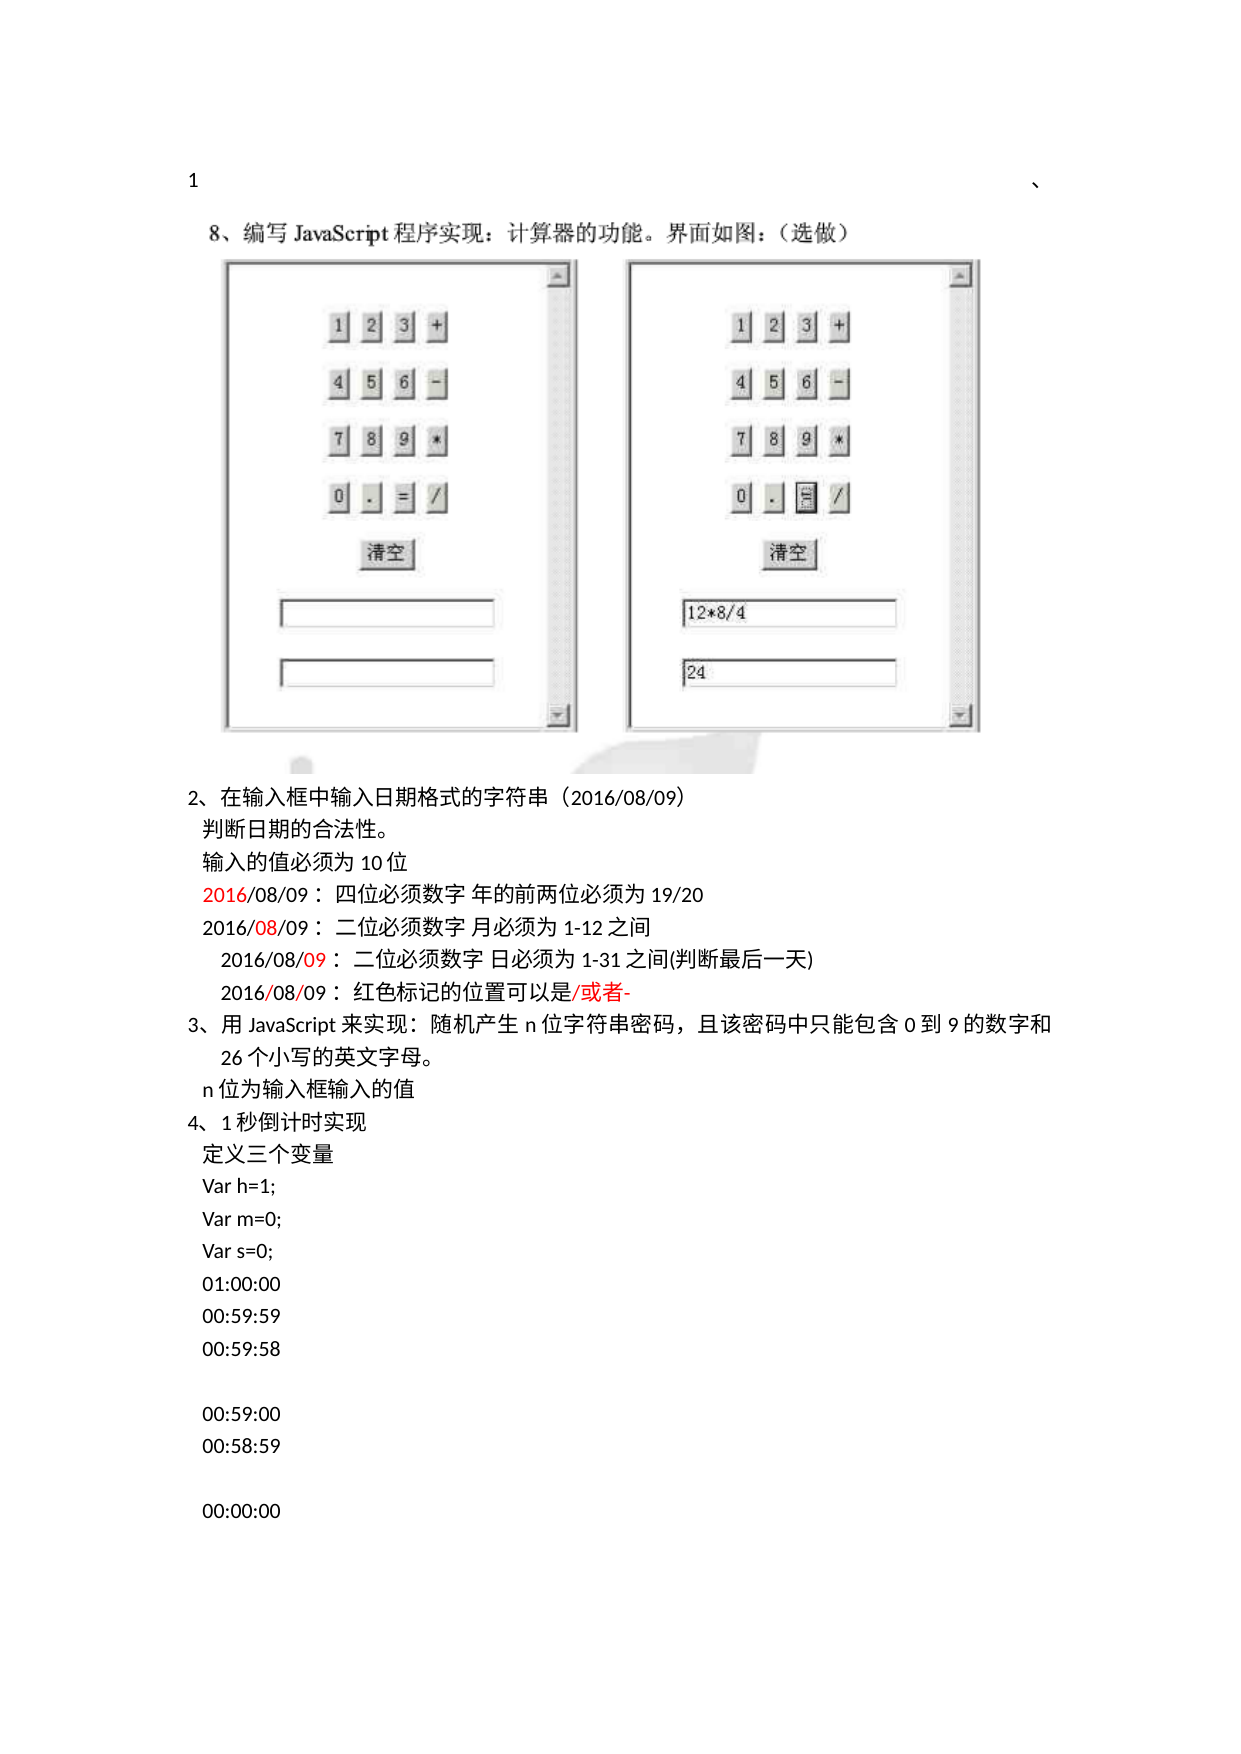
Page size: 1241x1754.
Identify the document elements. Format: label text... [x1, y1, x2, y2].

text 2016/08/09 ：四位必须数字 年的前两位必须为19/20 [187, 877, 1053, 909]
text 2、在输入框中输入日期格式的字符串（2016/08/09） [187, 779, 1053, 812]
text 00:59:58 [187, 1332, 1053, 1364]
text 00:59:00 [187, 1397, 1053, 1429]
text 4、1秒倒计时实现 [187, 1104, 1053, 1137]
text 2016/08/09 ：红色标记的位置可以是/或者- [187, 974, 1053, 1007]
picture [187, 194, 1053, 774]
text 1、 [187, 162, 1053, 194]
text 2016/08/09 ：二位必须数字 日必须为1-31之间(判断最后一天) [187, 942, 1053, 974]
text Var h=1; [187, 1169, 1053, 1202]
text 00:58:59 [187, 1429, 1053, 1462]
text 00:59:59 [187, 1299, 1053, 1332]
text n位为输入框输入的值 [187, 1072, 1053, 1104]
text 定义三个变量 [187, 1137, 1053, 1169]
text 3、用JavaScript来实现：随机产生n位字符串密码，且该密码中只能包含0到9的数字和26个小写的英文字母。 [187, 1007, 1053, 1072]
text Var m=0; [187, 1202, 1053, 1234]
text 2016/08/09 ：二位必须数字 月必须为1-12之间 [187, 909, 1053, 942]
text 00:00:00 [187, 1494, 1053, 1527]
text Var s=0; [187, 1234, 1053, 1267]
text 判断日期的合法性。 [187, 812, 1053, 844]
text 输入的值必须为10位 [187, 844, 1053, 877]
text 01:00:00 [187, 1267, 1053, 1299]
